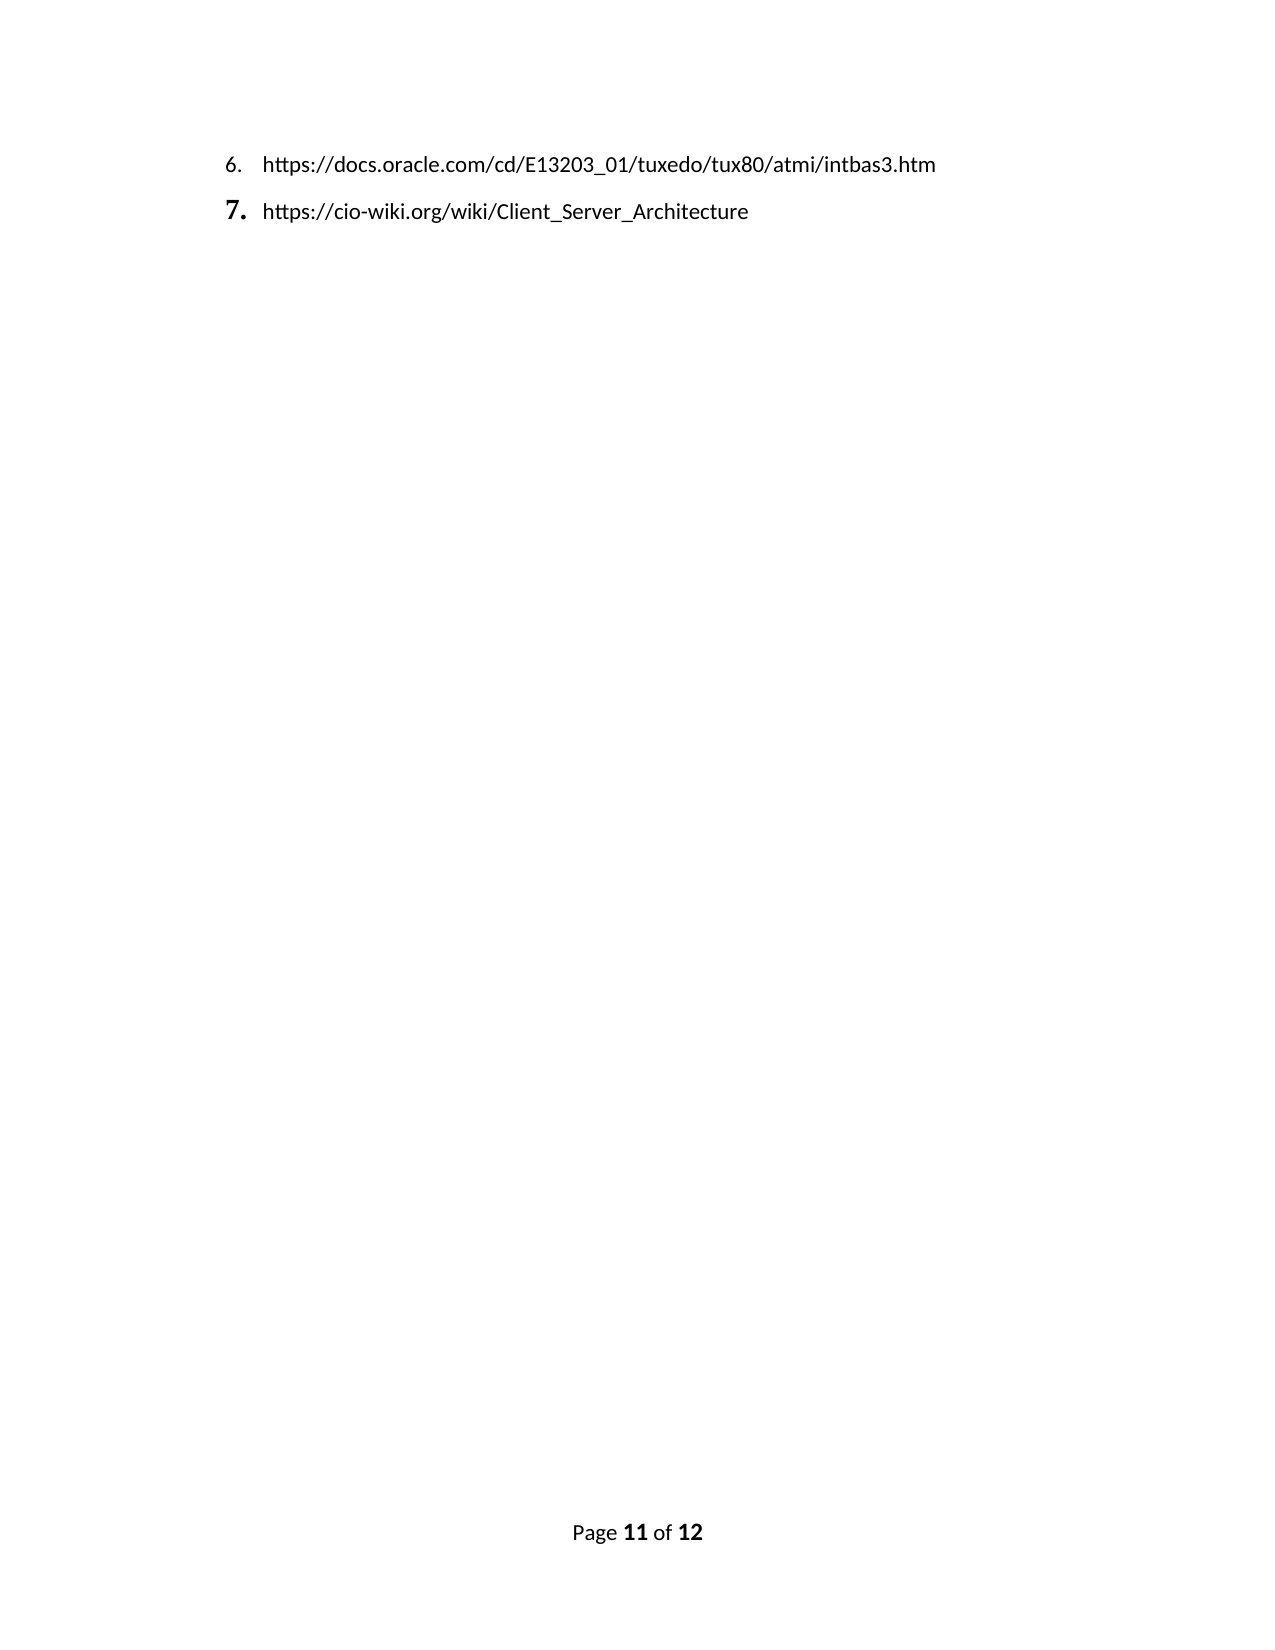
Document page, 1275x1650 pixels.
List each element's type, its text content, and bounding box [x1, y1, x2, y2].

list https://cio-wiki.org/wiki/Client_Server_Architecture [225, 192, 1125, 226]
list https://docs.oracle.com/cd/E13203_01/tuxedo/tux80/atmi/intbas3.htm [225, 150, 1125, 178]
